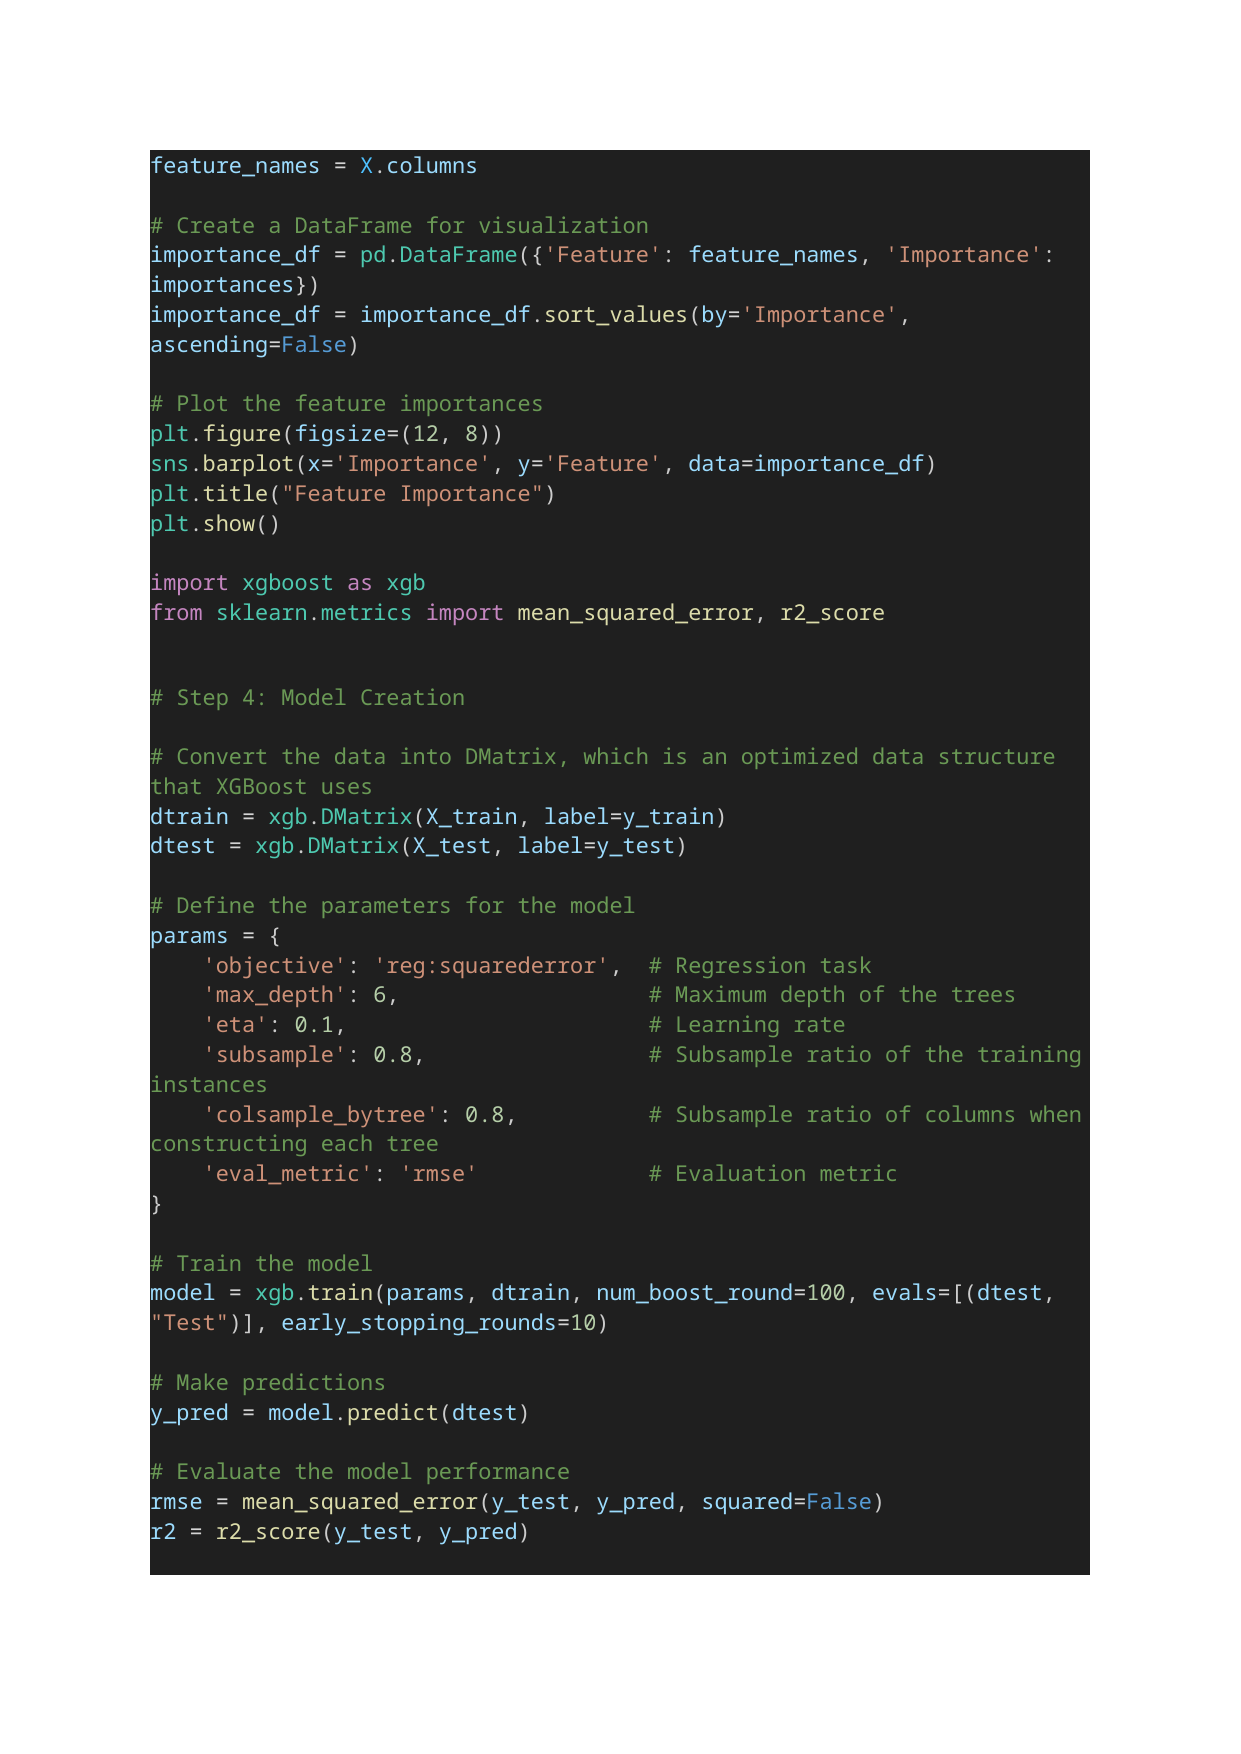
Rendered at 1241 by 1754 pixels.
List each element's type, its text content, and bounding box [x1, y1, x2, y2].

text 'eval_metric': 'rmse' # Evaluation metric [150, 1158, 1090, 1188]
text dtest = xgb.DMatrix(X_test, label=y_test) [150, 830, 1090, 860]
text importance_df = importance_df.sort_values(by='Importance', ascending=False) [150, 299, 1090, 358]
text import xgboost as xgb [150, 567, 1090, 597]
text rmse = mean_squared_error(y_test, y_pred, squared=False) [150, 1486, 1090, 1516]
text 'colsample_bytree': 0.8, # Subsample ratio of columns when constructing each tree [150, 1098, 1090, 1158]
text r2 = r2_score(y_test, y_pred) [150, 1516, 1090, 1545]
text # Create a DataFrame for visualization [150, 209, 1090, 239]
text # Convert the data into DMatrix, which is an optimized data structure that XGBoost uses [150, 741, 1090, 801]
text sns.barplot(x='Importance', y='Feature', data=importance_df) [150, 448, 1090, 478]
text # Evaluate the model performance [150, 1456, 1090, 1486]
text model = xgb.train(params, dtrain, num_boost_round=100, evals=[(dtest, "Test")], early_stopping_rounds=10) [150, 1277, 1090, 1337]
text feature_names = X.columns [150, 150, 1090, 180]
text # Plot the feature importances [150, 388, 1090, 418]
text plt.title("Feature Importance") [150, 478, 1090, 507]
text importance_df = pd.DataFrame({'Feature': feature_names, 'Importance': importances}) [150, 239, 1090, 299]
text 'objective': 'reg:squarederror', # Regression task [150, 949, 1090, 979]
text 'subsample': 0.8, # Subsample ratio of the training instances [150, 1039, 1090, 1098]
text params = { [150, 920, 1090, 949]
text # Make predictions [150, 1367, 1090, 1396]
text # Define the parameters for the model [150, 890, 1090, 920]
text plt.figure(figsize=(12, 8)) [150, 418, 1090, 448]
text y_pred = model.predict(dtest) [150, 1396, 1090, 1426]
text dtrain = xgb.DMatrix(X_train, label=y_train) [150, 801, 1090, 830]
text # Train the model [150, 1247, 1090, 1277]
text } [150, 1188, 1090, 1218]
text 'eta': 0.1, # Learning rate [150, 1009, 1090, 1039]
text from sklearn.metrics import mean_squared_error, r2_score [150, 597, 1090, 627]
text 'max_depth': 6, # Maximum depth of the trees [150, 979, 1090, 1009]
text # Step 4: Model Creation [150, 681, 1090, 711]
text plt.show() [150, 507, 1090, 537]
